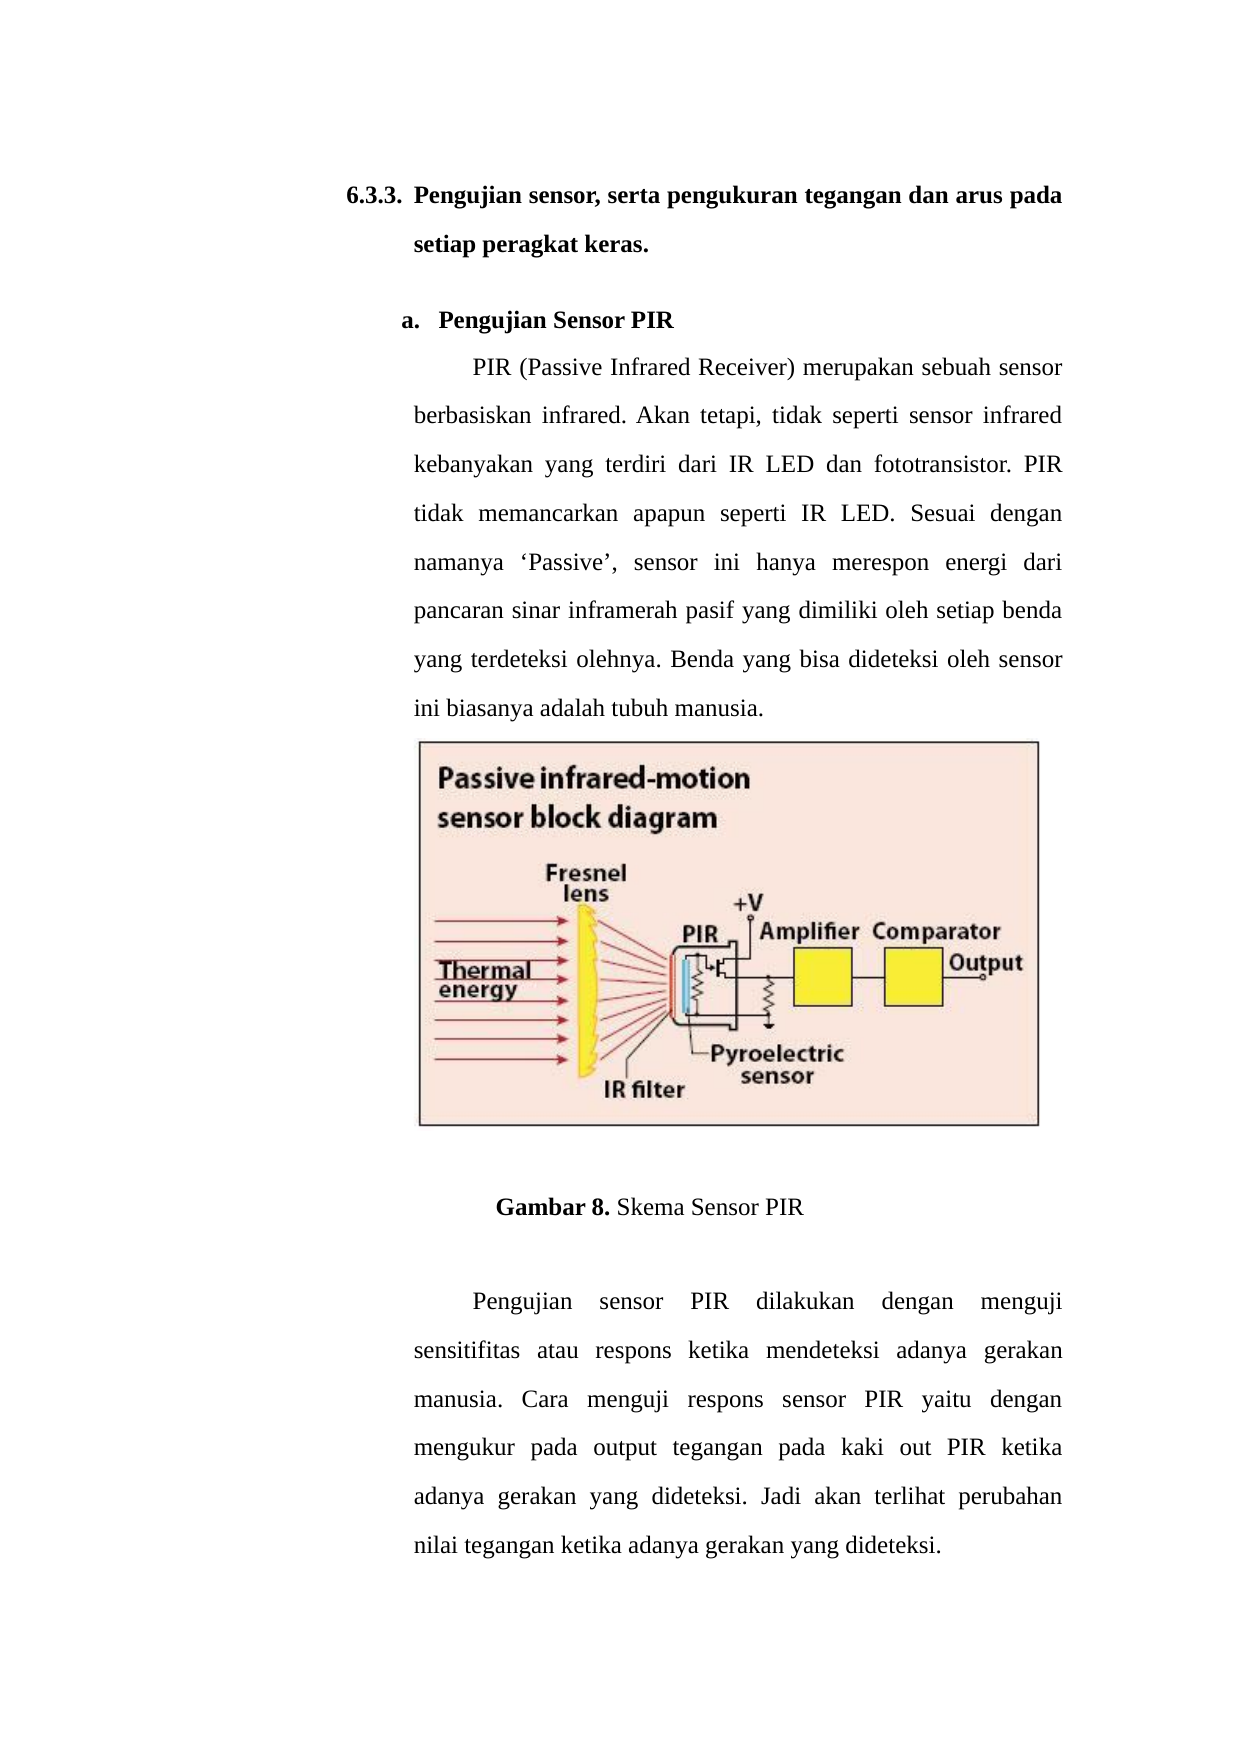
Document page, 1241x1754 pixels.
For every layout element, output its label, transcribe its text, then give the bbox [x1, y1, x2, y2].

list PIR (Passive Infrared Receiver) merupakan sebuah sensor berbasiskan infrared. Akan tetapi, tidak seperti sensor infrared kebanyakan yang terdiri dari IR LED dan fototransistor. PIR tidak memancarkan apapun seperti IR LED. Sesuai dengan namanya ‘Passive’, sensor ini hanya merespon energi dari pancaran sinar inframerah pasif yang dimiliki oleh setiap benda yang terdeteksi olehnya. Benda yang bisa dideteksi oleh sensor ini biasanya adalah tubuh manusia. [413, 350, 1063, 724]
picture [413, 738, 1044, 1131]
list Pengujian sensor, serta pengukuran tegangan dan arus pada setiap peragkat keras. [346, 178, 1063, 259]
list Pengujian Sensor PIR [401, 303, 1063, 336]
text Gambar 8. Skema Sensor PIR [236, 1191, 1063, 1223]
list Pengujian sensor PIR dilakukan dengan menguji sensitifitas atau respons ketika mendeteksi adanya gerakan manusia. Cara menguji respons sensor PIR yaitu dengan mengukur pada output tegangan pada kaki out PIR ketika adanya gerakan yang dideteksi. Jadi akan terlihat perubahan nilai tegangan ketika adanya gerakan yang dideteksi. [413, 1284, 1063, 1561]
